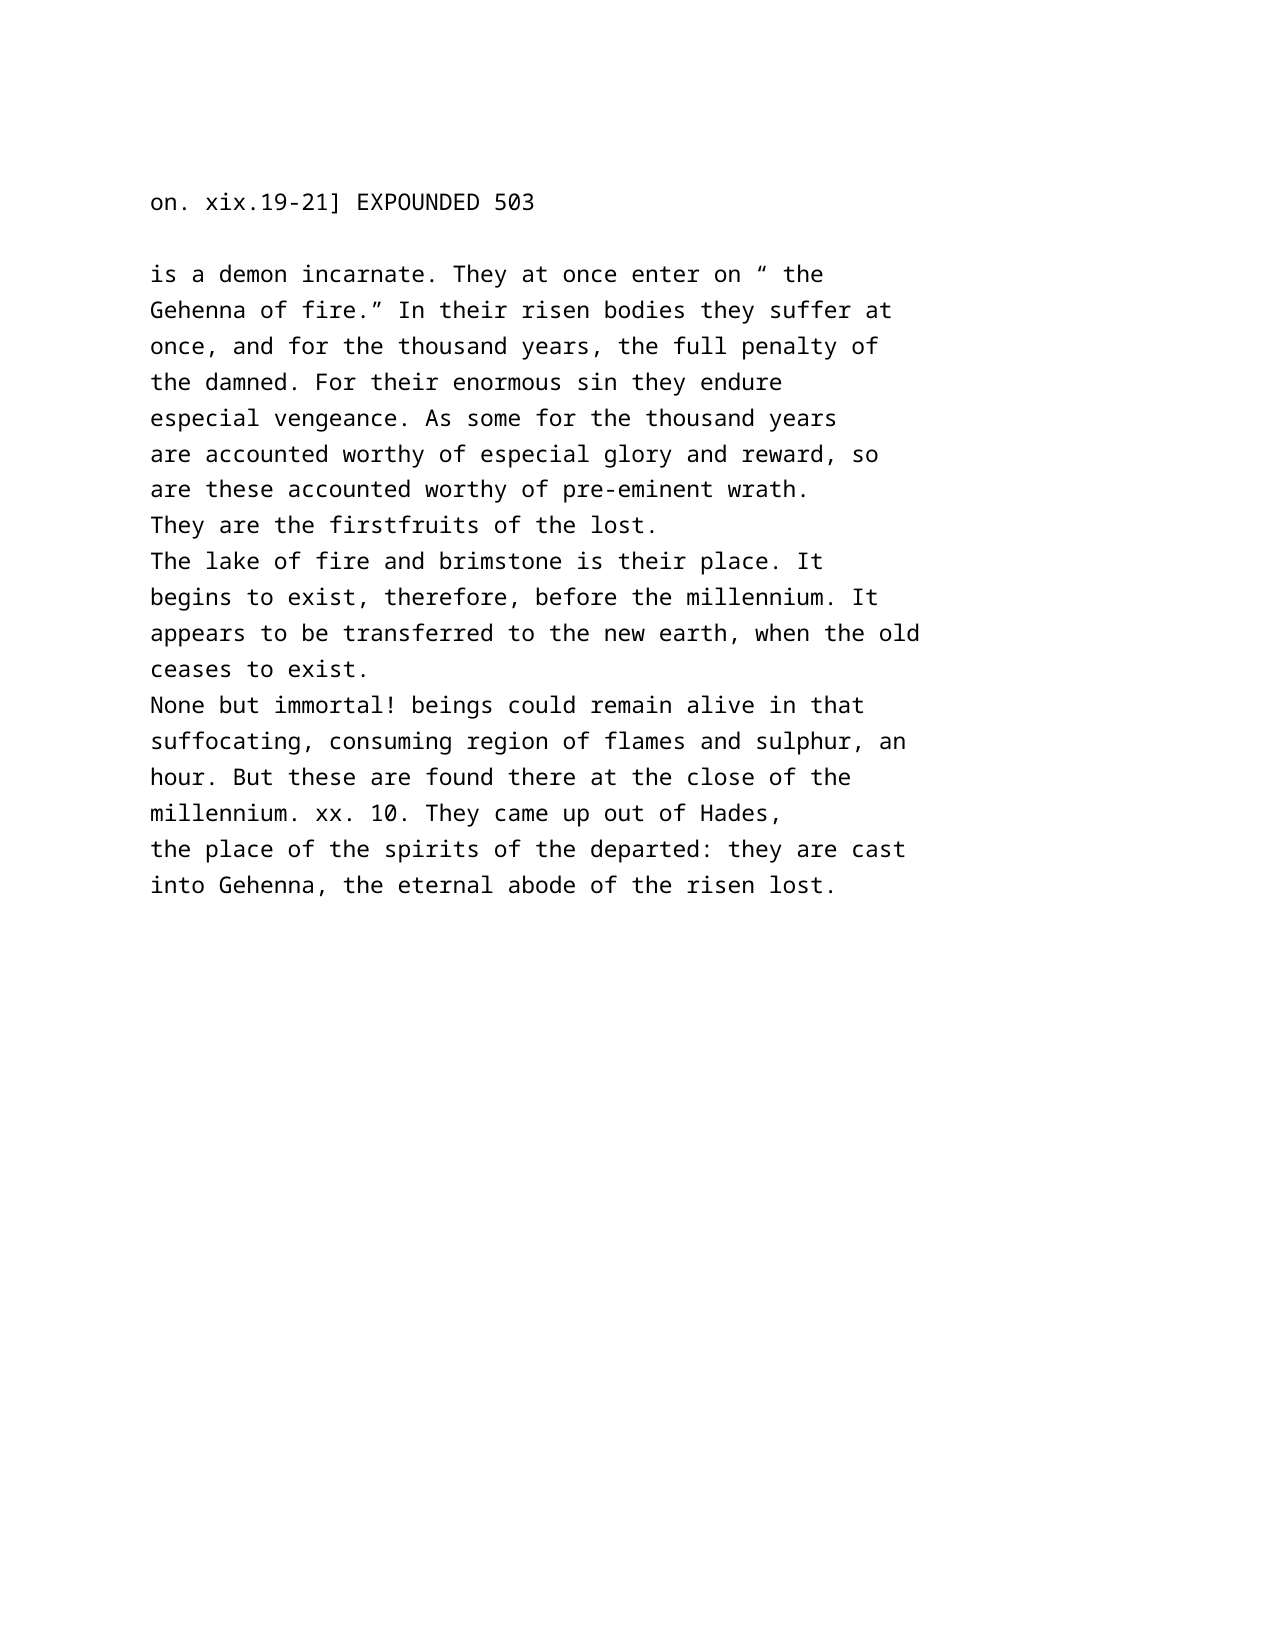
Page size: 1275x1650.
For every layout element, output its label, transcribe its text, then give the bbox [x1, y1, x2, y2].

text on. xix.19-21] EXPOUNDED 503 is a demon incarnate. They at once enter on “ the Gehenna of fire.” In their risen bodies they suffer at once, and for the thousand years, the full penalty of the damned. For their enormous sin they endure especial vengeance. As some for the thousand years are accounted worthy of especial glory and reward, so are these accounted worthy of pre-eminent wrath. They are the firstfruits of the lost. The lake of fire and brimstone is their place. It begins to exist, therefore, before the millennium. It appears to be transferred to the new earth, when the old ceases to exist. None but immortal! beings could remain alive in that suffocating, consuming region of flames and sulphur, an hour. But these are found there at the close of the millennium. xx. 10. They came up out of Hades, the place of the spirits of the departed: they are cast into Gehenna, the eternal abode of the risen lost. [150, 150, 1125, 930]
